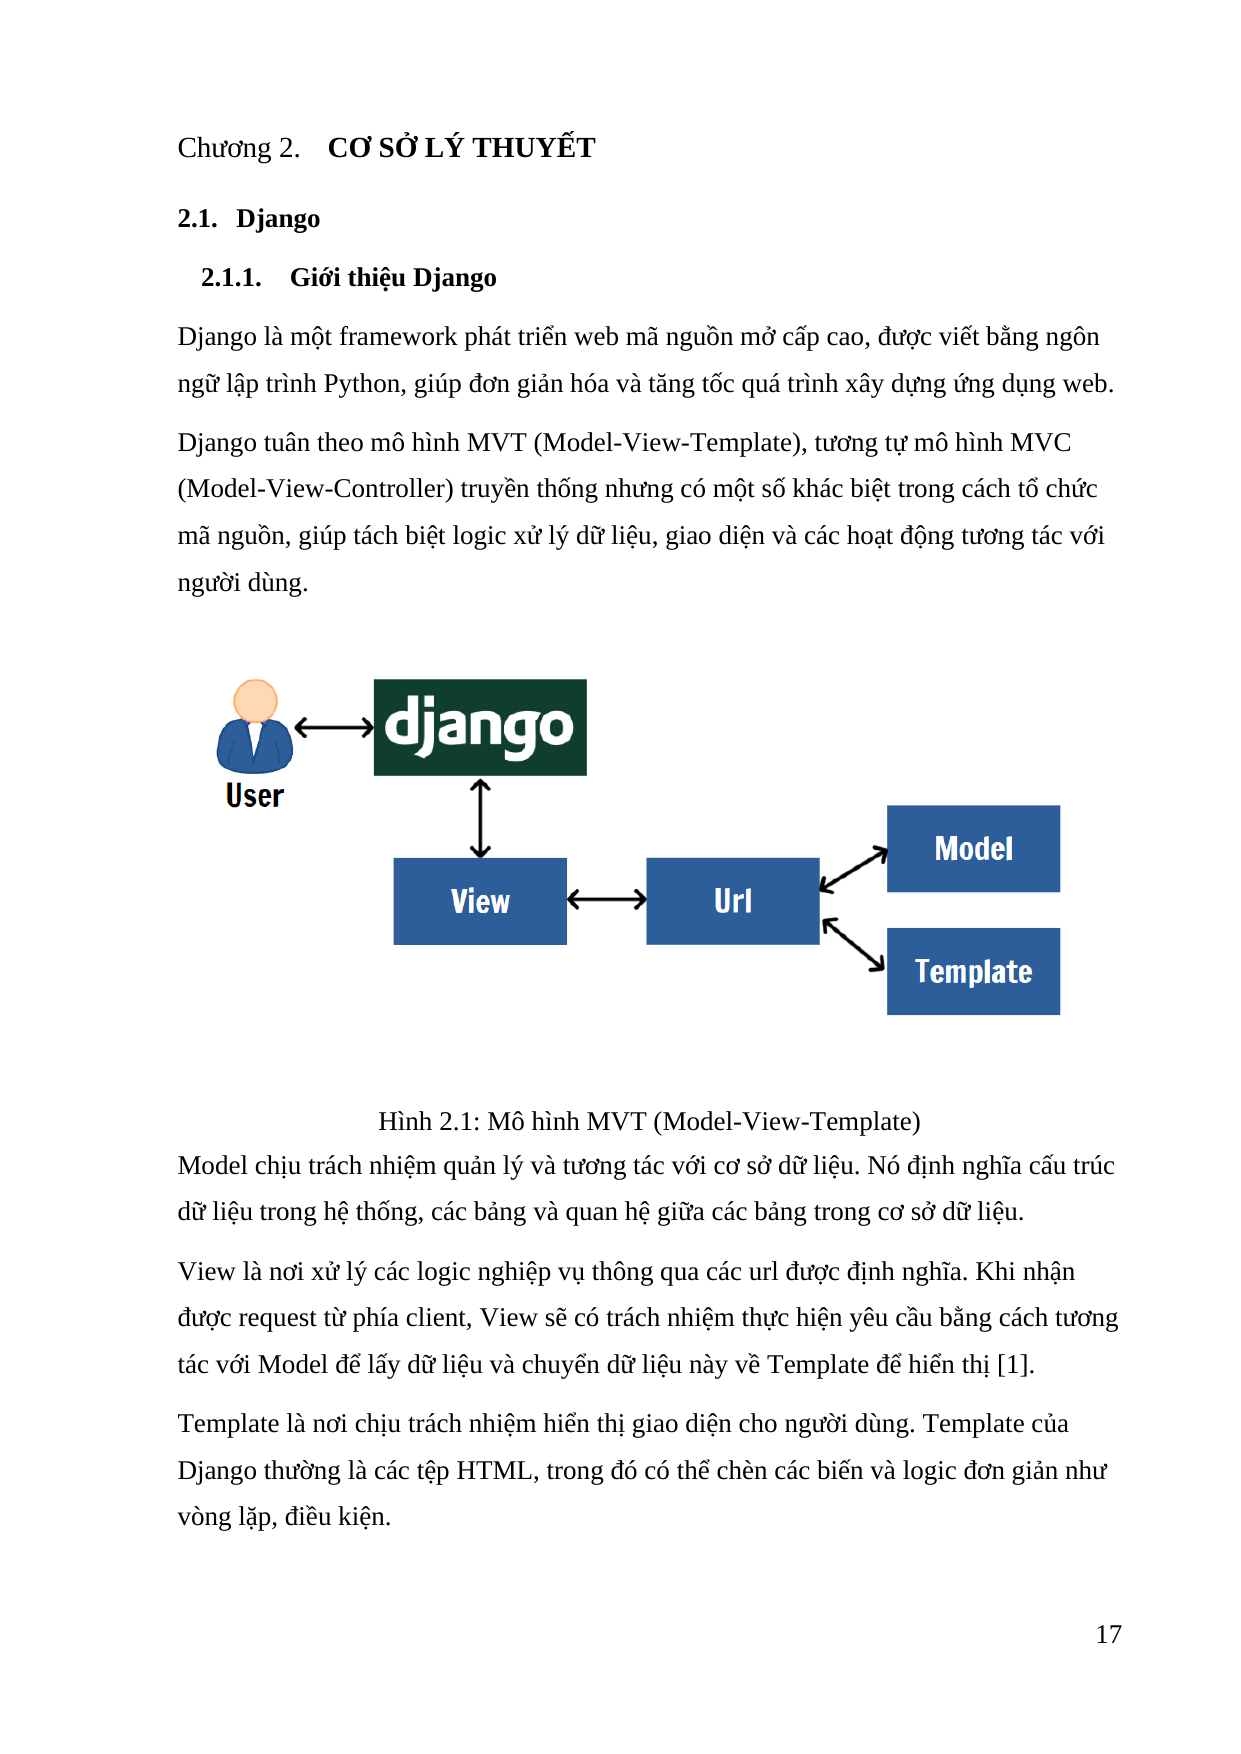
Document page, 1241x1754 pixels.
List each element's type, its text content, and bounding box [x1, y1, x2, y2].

text Model chịu trách nhiệm quản lý và tương tác với cơ sở dữ liệu. Nó định nghĩa cấu trúc dữ liệu trong hệ thống, các bảng và quan hệ giữa các bảng trong cơ sở dữ liệu. [177, 1149, 1122, 1227]
picture [177, 625, 1123, 1077]
text Template là nơi chịu trách nhiệm hiển thị giao diện cho người dùng. Template của Django thường là các tệp HTML, trong đó có thể chèn các biến và logic đơn giản như vòng lặp, điều kiện. [177, 1407, 1122, 1532]
subtitle CƠ SỞ LÝ THUYẾT [177, 131, 1122, 164]
text Django là một framework phát triển web mã nguồn mở cấp cao, được viết bằng ngôn ngữ lập trình Python, giúp đơn giản hóa và tăng tốc quá trình xây dựng ứng dụng web. [177, 320, 1122, 398]
text Hình 2.1: Mô hình MVT (Model-View-Template) [177, 1105, 1122, 1136]
subtitle Giới thiệu Django [201, 261, 1122, 292]
subtitle Django [177, 202, 1122, 233]
text View là nơi xử lý các logic nghiệp vụ thông qua các url được định nghĩa. Khi nhận được request từ phía client, View sẽ có trách nhiệm thực hiện yêu cầu bằng cách tương tác với Model để lấy dữ liệu và chuyển dữ liệu này về Template để hiển thị [1]. [177, 1254, 1122, 1379]
text Django tuân theo mô hình MVT (Model-View-Template), tương tự mô hình MVC (Model-View-Controller) truyền thống nhưng có một số khác biệt trong cách tổ chức mã nguồn, giúp tách biệt logic xử lý dữ liệu, giao diện và các hoạt động tương tác với người dùng. [177, 426, 1122, 597]
